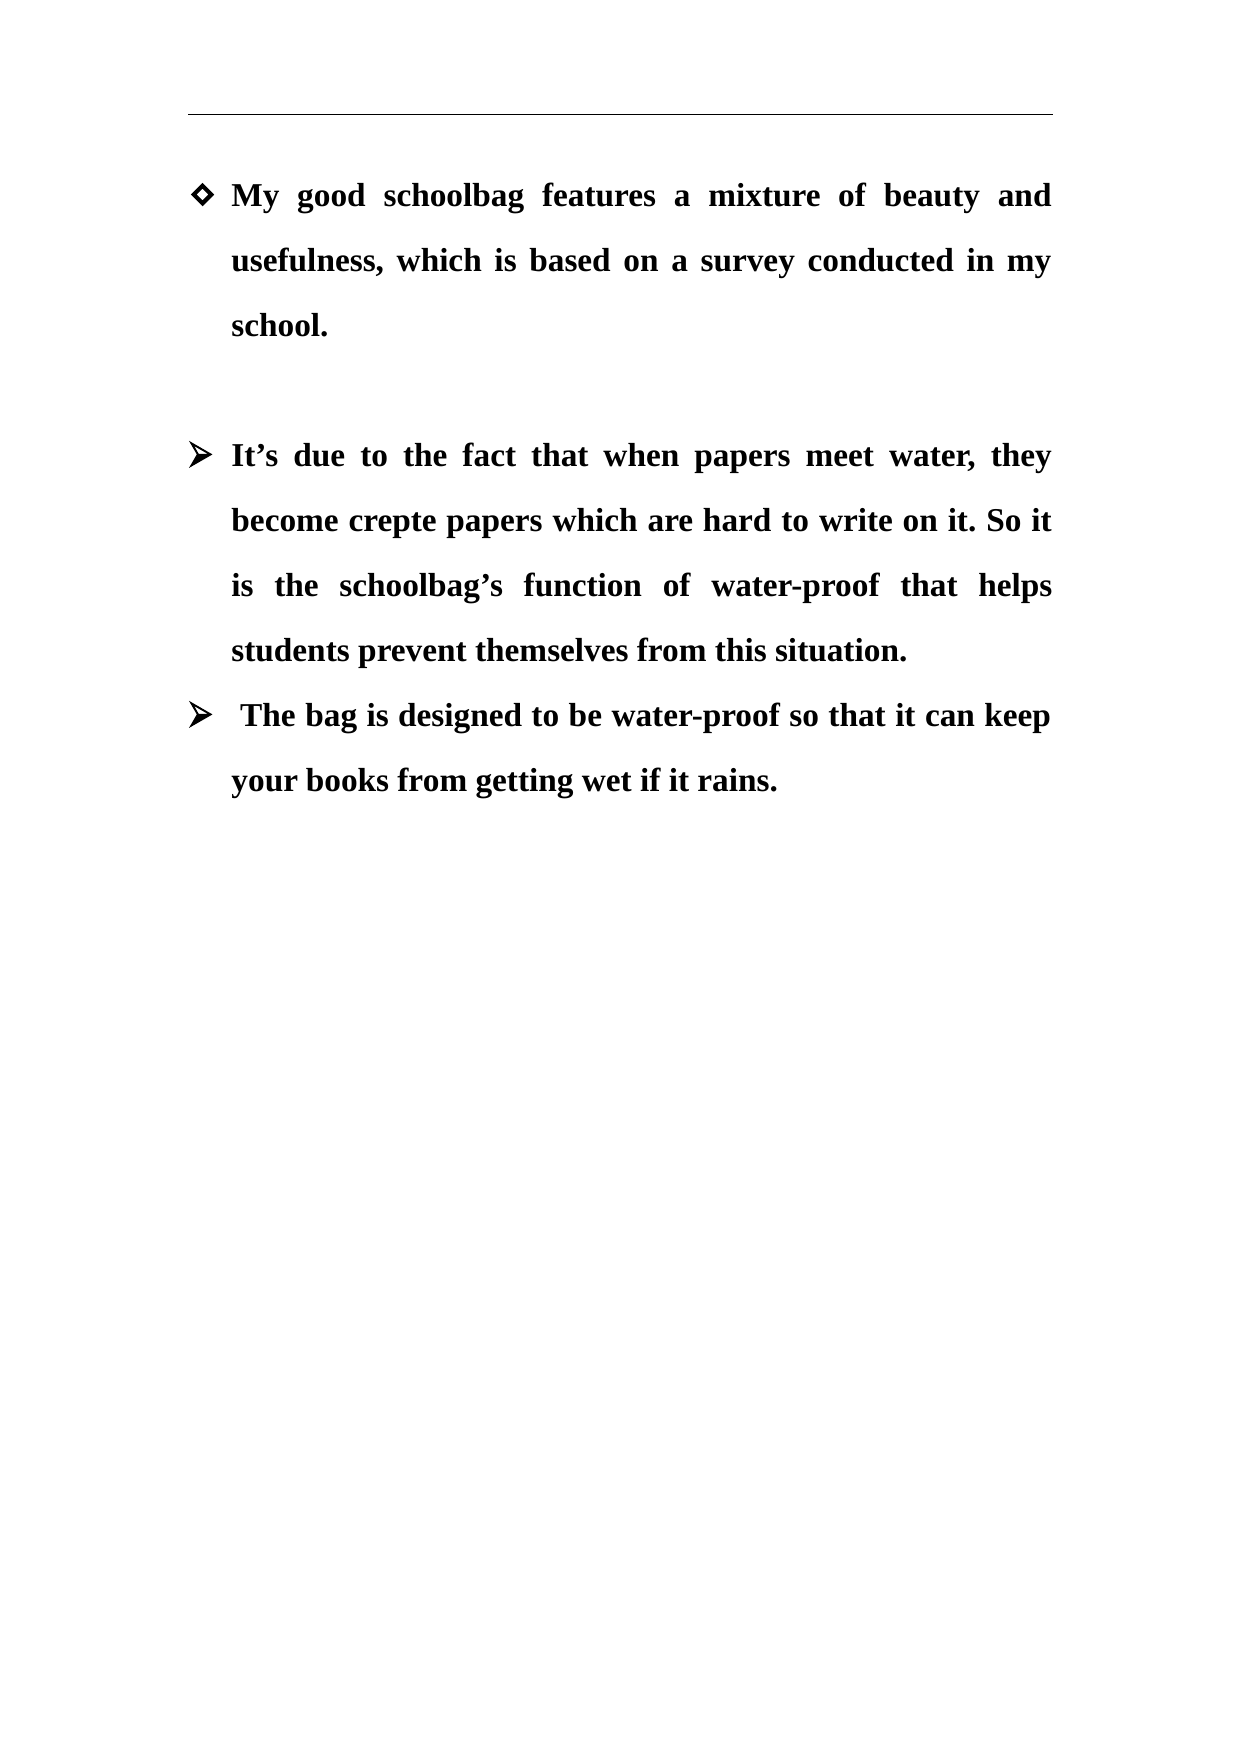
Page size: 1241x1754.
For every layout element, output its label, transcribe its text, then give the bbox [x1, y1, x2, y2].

list The bag is designed to be water-proof so that it can keep your books from getting wet if it rains. [187, 682, 1053, 812]
list It’s due to the fact that when papers meet water, they become crepte papers which are hard to write on it. So it is the schoolbag’s function of water-proof that helps students prevent themselves from this situation. [187, 422, 1053, 682]
list My good schoolbag features a mixture of beauty and usefulness, which is based on a survey conducted in my school. [187, 162, 1053, 357]
